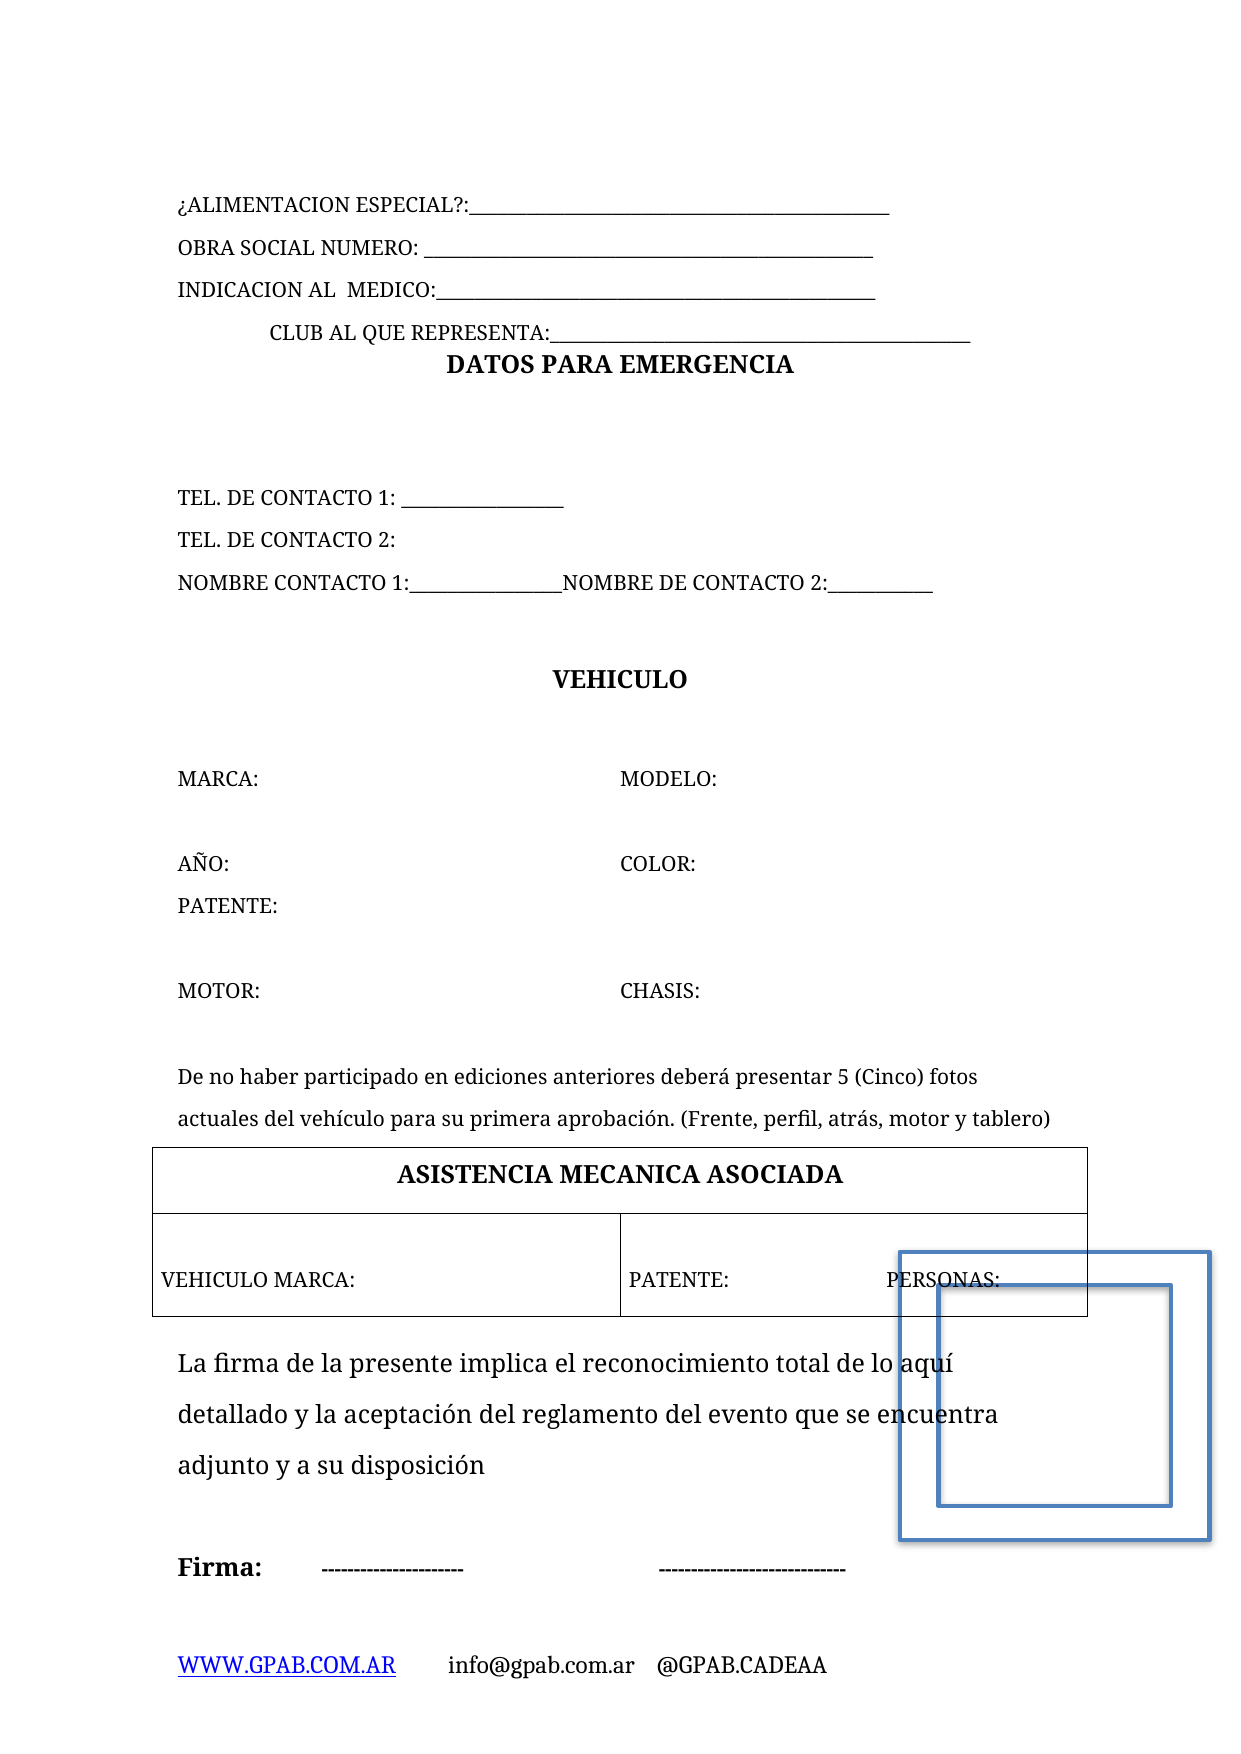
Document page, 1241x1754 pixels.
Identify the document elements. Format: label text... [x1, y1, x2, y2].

text Firma: ---------------------- ----------------------------- [177, 1550, 1063, 1584]
text INDICACION AL MEDICO:______________________________________________ [177, 275, 1063, 304]
table_cell VEHICULO MARCA: [153, 1214, 620, 1316]
text ¿ALIMENTACION ESPECIAL?:____________________________________________ [177, 190, 1063, 219]
table_cell PATENTE: PERSONAS: [621, 1214, 1087, 1316]
text TEL. DE CONTACTO 1: _________________ [177, 483, 1063, 511]
text AÑO: COLOR: [177, 849, 1063, 877]
text MARCA: MODELO: [177, 764, 1063, 792]
table_header ASISTENCIA MECANICA ASOCIADA [153, 1148, 1087, 1213]
text MOTOR: CHASIS: [177, 977, 1063, 1005]
text CLUB AL QUE REPRESENTA:____________________________________________ [177, 318, 1063, 346]
text NOMBRE CONTACTO 1:________________NOMBRE DE CONTACTO 2:___________ [177, 568, 1063, 596]
text La firma de la presente implica el reconocimiento total de lo aquí detallado y la aceptación del reglamento del evento que se encuentra adjunto y a su disposición [177, 1346, 1063, 1482]
text OBRA SOCIAL NUMERO: _______________________________________________ [177, 233, 1063, 261]
text VEHICULO [177, 662, 1063, 696]
text TEL. DE CONTACTO 2: [177, 525, 1063, 554]
text PATENTE: [177, 891, 1063, 920]
text DATOS PARA EMERGENCIA [177, 346, 1063, 381]
text De no haber participado en ediciones anteriores deberá presentar 5 (Cinco) fotos actuales del vehículo para su primera aprobación. (Frente, perfil, atrás, motor y tablero) [177, 1062, 1063, 1133]
